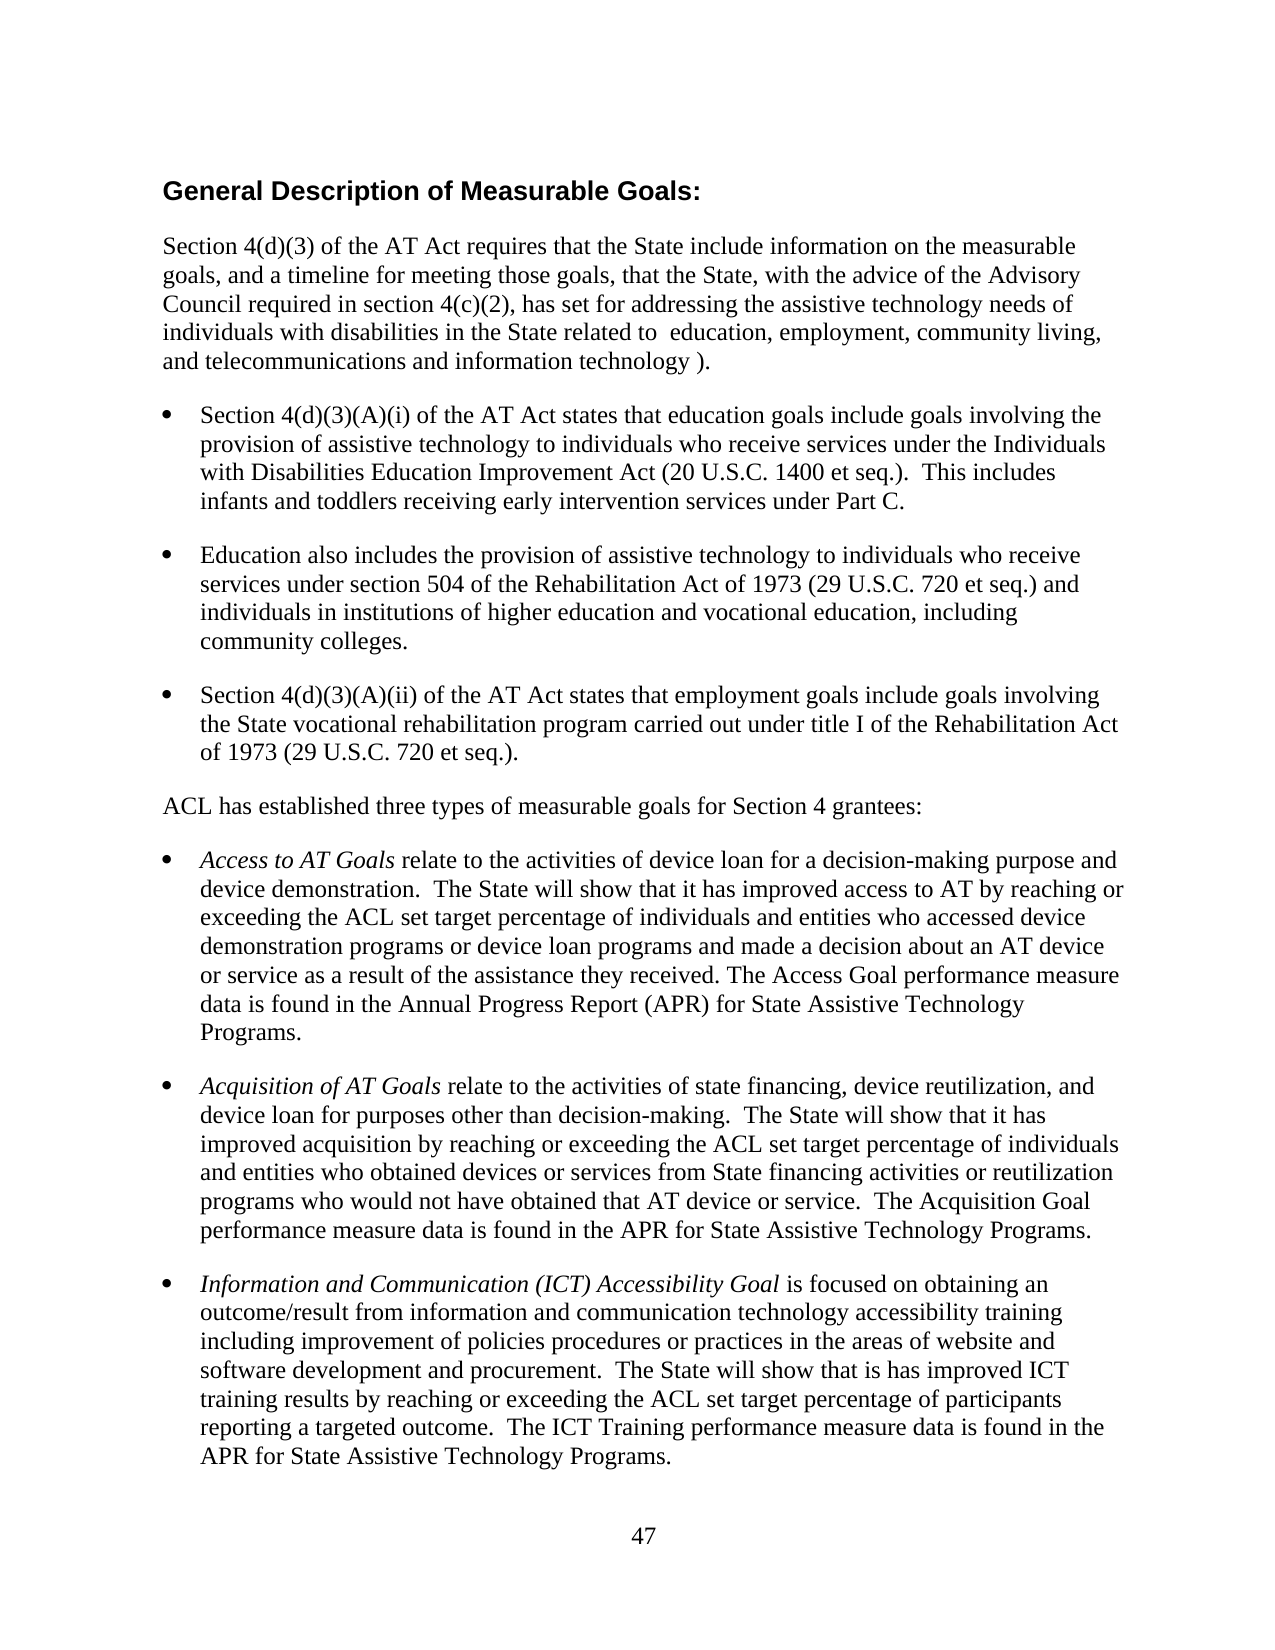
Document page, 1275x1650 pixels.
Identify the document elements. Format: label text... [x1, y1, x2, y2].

list Information and Communication (ICT) Accessibility Goal is focused on obtaining an outcome/result from information and communication technology accessibility training including improvement of policies procedures or practices in the areas of website and software development and procurement. The State will show that is has improved ICT training results by reaching or exceeding the ACL set target percentage of participants reporting a targeted outcome. The ICT Training performance measure data is found in the APR for State Assistive Technology Programs. [162, 1269, 1125, 1470]
list Section 4(d)(3)(A)(ii) of the AT Act states that employment goals include goals involving the State vocational rehabilitation program carried out under title I of the Rehabilitation Act of 1973 (29 U.S.C. 720 et seq.). [162, 680, 1125, 766]
list Acquisition of AT Goals relate to the activities of state financing, device reutilization, and device loan for purposes other than decision-making. The State will show that it has improved acquisition by reaching or exceeding the ACL set target percentage of individuals and entities who obtained devices or services from State financing activities or reutilization programs who would not have obtained that AT device or service. The Acquisition Goal performance measure data is found in the APR for State Assistive Technology Programs. [162, 1071, 1125, 1244]
subtitle General Description of Measurable Goals: [162, 175, 1125, 206]
list Education also includes the provision of assistive technology to individuals who receive services under section 504 of the Rehabilitation Act of 1973 (29 U.S.C. 720 et seq.) and individuals in institutions of higher education and vocational education, including community colleges. [162, 540, 1125, 655]
text Section 4(d)(3) of the AT Act requires that the State include information on the measurable goals, and a timeline for meeting those goals, that the State, with the advice of the Advisory Council required in section 4(c)(2), has set for addressing the assistive technology needs of individuals with disabilities in the State related to education, employment, community living, and telecommunications and information technology ). [162, 231, 1125, 375]
text ACL has established three types of measurable goals for Section 4 grantees: [162, 791, 1027, 820]
list Access to AT Goals relate to the activities of device loan for a decision-making purpose and device demonstration. The State will show that it has improved access to AT by reaching or exceeding the ACL set target percentage of individuals and entities who accessed device demonstration programs or device loan programs and made a decision about an AT device or service as a result of the assistance they received. The Access Goal performance measure data is found in the Annual Progress Report (APR) for State Assistive Technology Programs. [162, 845, 1125, 1046]
list Section 4(d)(3)(A)(i) of the AT Act states that education goals include goals involving the provision of assistive technology to individuals who receive services under the Individuals with Disabilities Education Improvement Act (20 U.S.C. 1400 et seq.). This includes infants and toddlers receiving early intervention services under Part C. [162, 400, 1125, 515]
